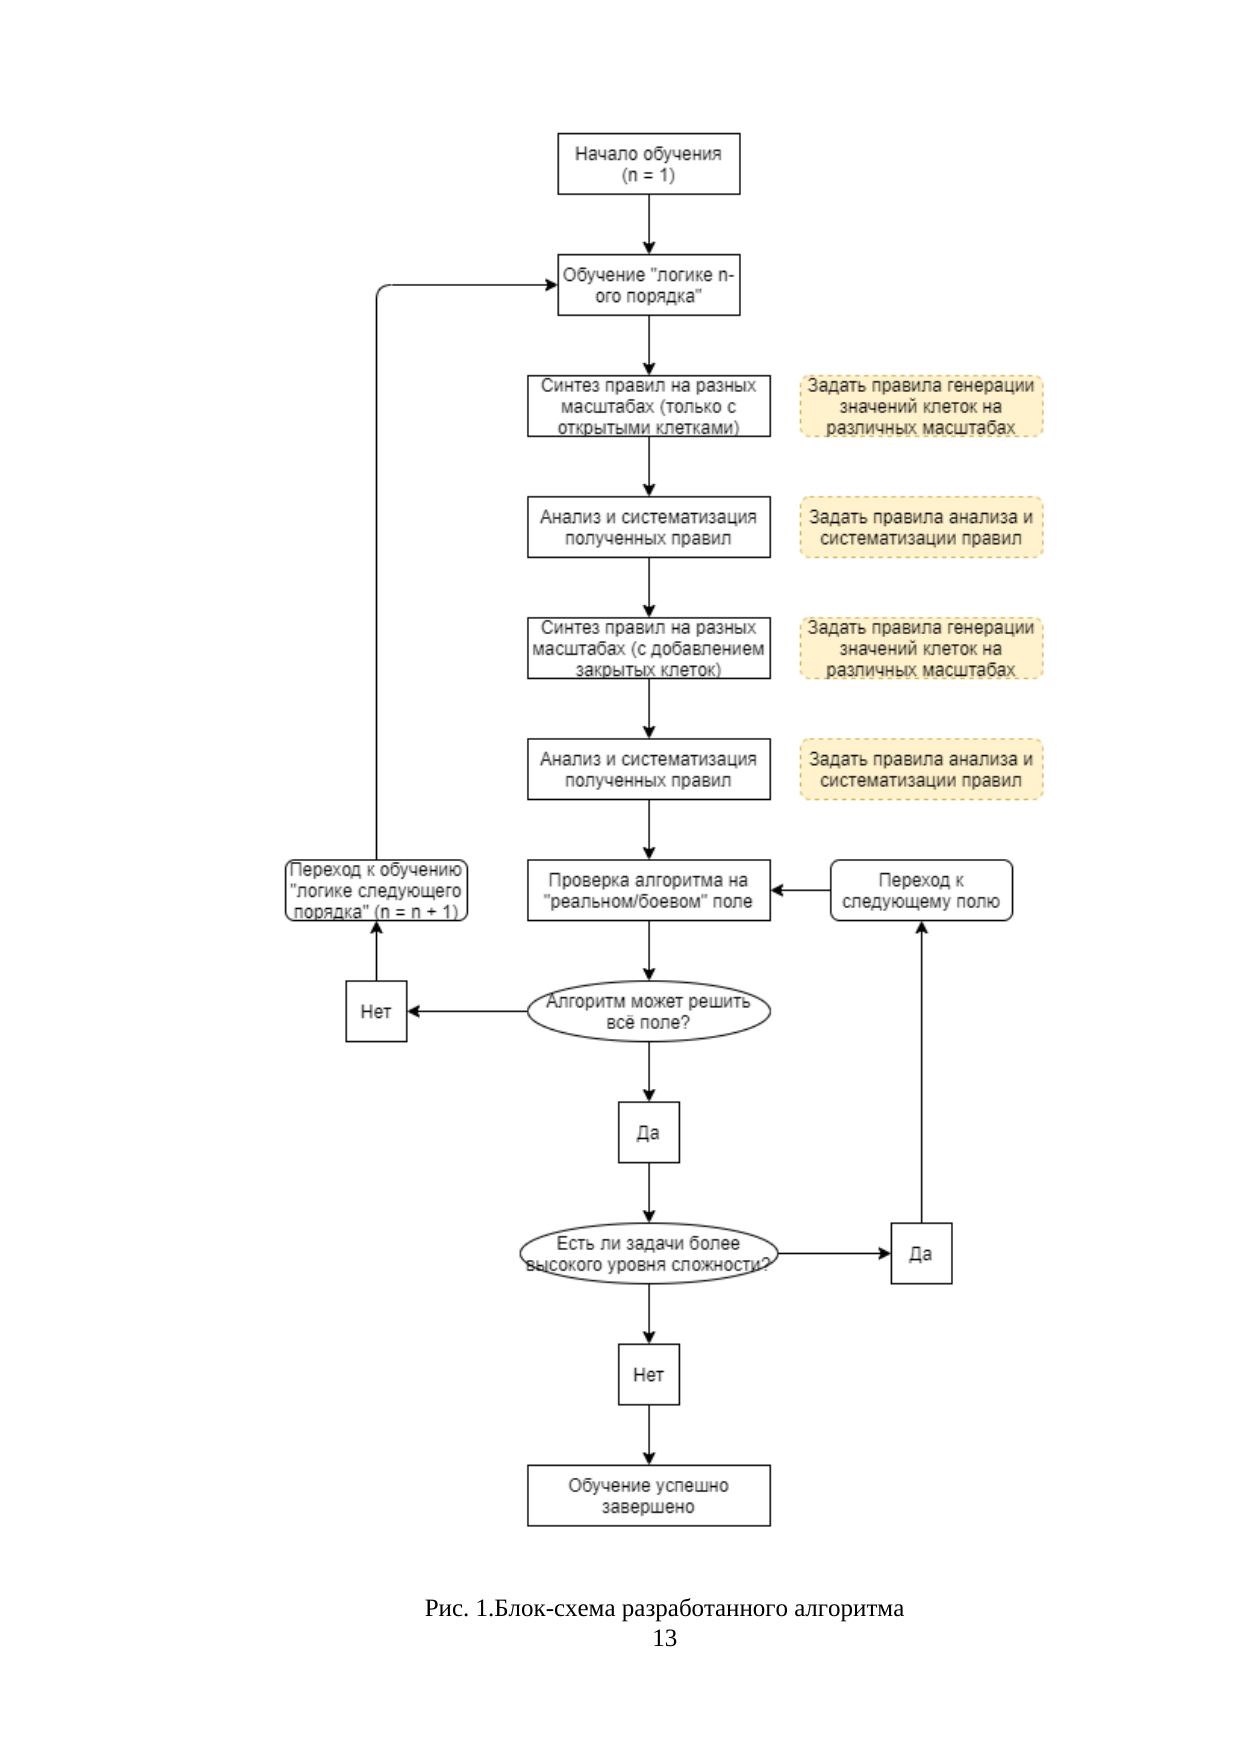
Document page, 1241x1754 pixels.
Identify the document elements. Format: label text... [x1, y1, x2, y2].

picture [270, 118, 1059, 1542]
